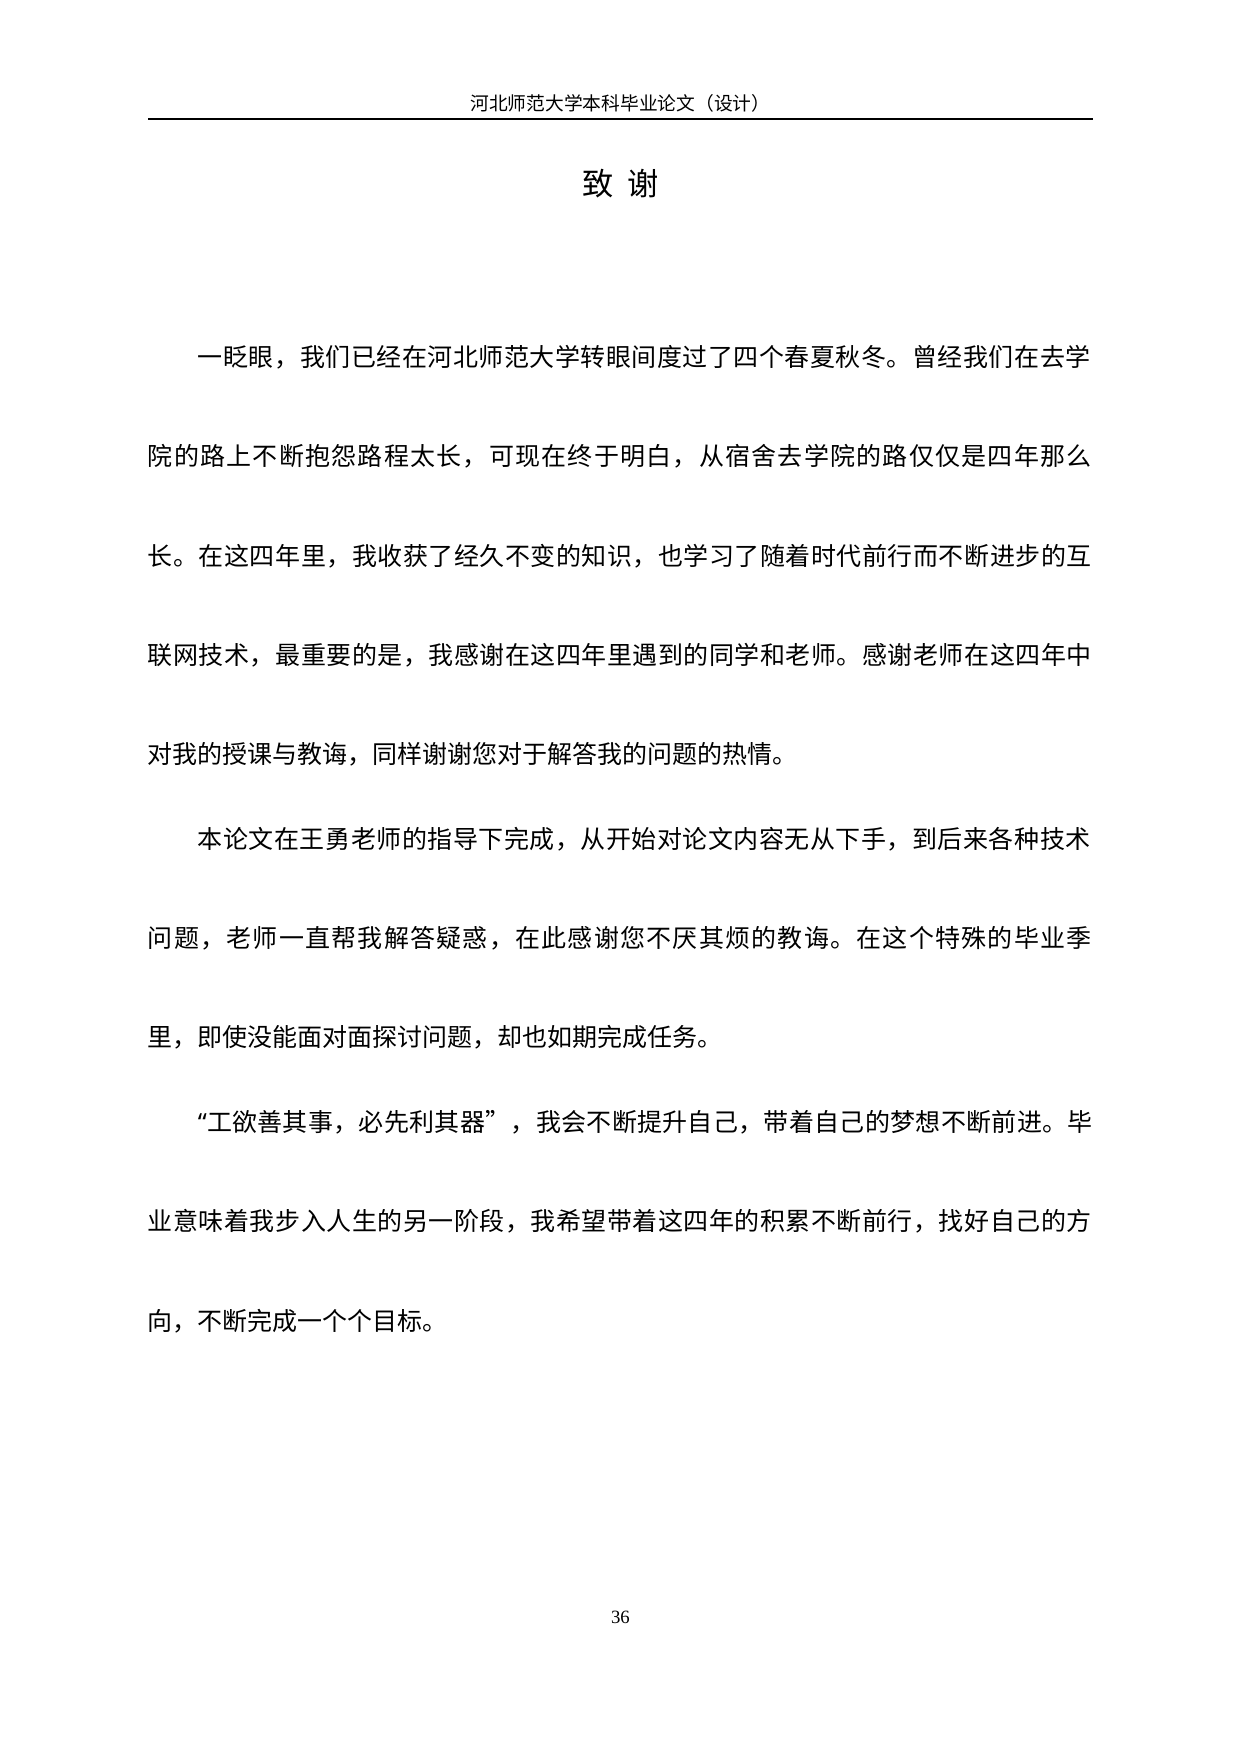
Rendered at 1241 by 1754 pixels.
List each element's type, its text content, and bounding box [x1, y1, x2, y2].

text 一眨眼，我们已经在河北师范大学转眼间度过了四个春夏秋冬。曾经我们在去学院的路上不断抱怨路程太长，可现在终于明白，从宿舍去学院的路仅仅是四年那么长。在这四年里，我收获了经久不变的知识，也学习了随着时代前行而不断进步的互联网技术，最重要的是，我感谢在这四年里遇到的同学和老师。感谢老师在这四年中对我的授课与教诲，同样谢谢您对于解答我的问题的热情。 [148, 322, 1093, 786]
text 致 谢 [148, 148, 1093, 214]
text 本论文在王勇老师的指导下完成，从开始对论文内容无从下手，到后来各种技术问题，老师一直帮我解答疑惑，在此感谢您不厌其烦的教诲。在这个特殊的毕业季里，即使没能面对面探讨问题，却也如期完成任务。 [148, 804, 1093, 1069]
text “工欲善其事，必先利其器”，我会不断提升自己，带着自己的梦想不断前进。毕业意味着我步入人生的另一阶段，我希望带着这四年的积累不断前行，找好自己的方向，不断完成一个个目标。 [148, 1087, 1093, 1352]
